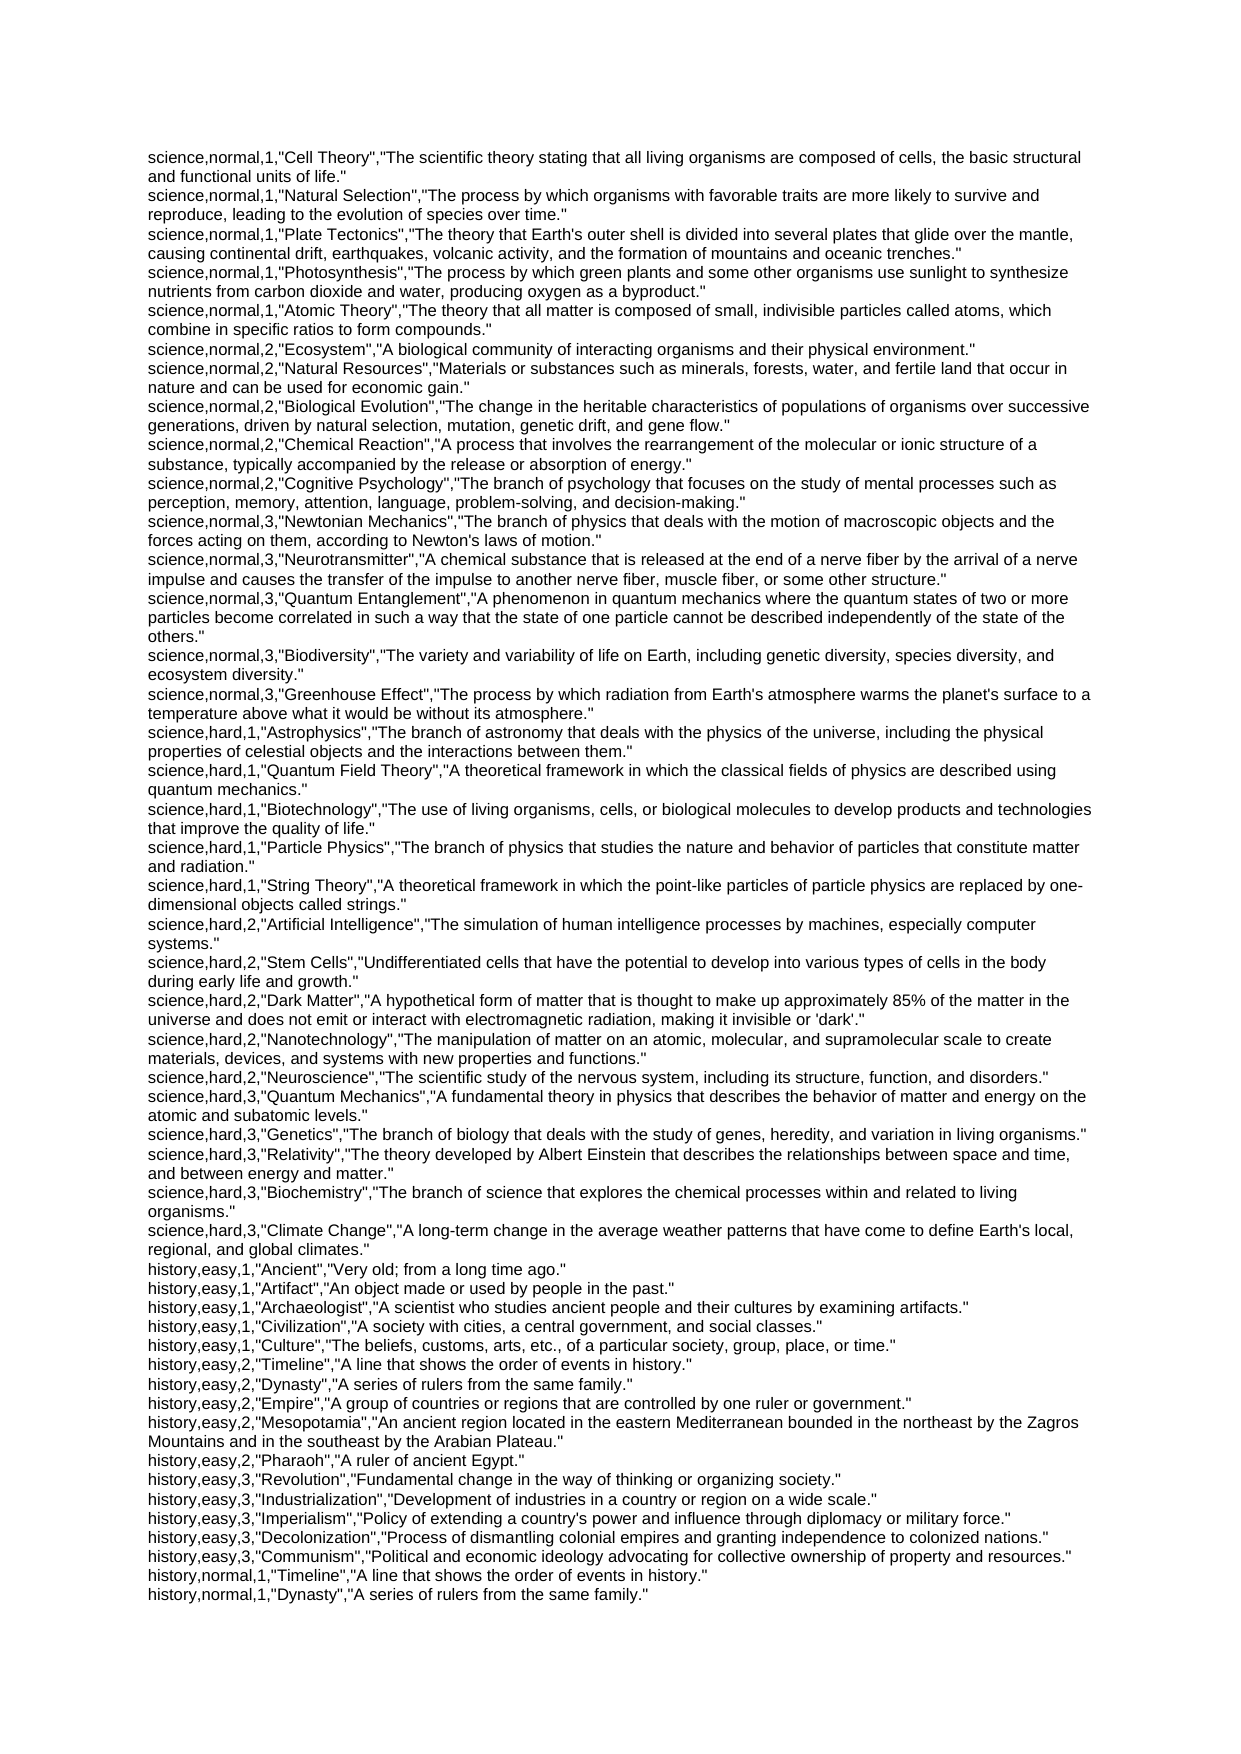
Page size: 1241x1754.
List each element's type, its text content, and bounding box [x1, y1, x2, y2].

text science,normal,1,"Natural Selection","The process by which organisms with favorable traits are more likely to survive and reproduce, leading to the evolution of species over time." [148, 186, 1093, 224]
text history,easy,2,"Dynasty","A series of rulers from the same family." [148, 1374, 1093, 1393]
text science,hard,2,"Dark Matter","A hypothetical form of matter that is thought to make up approximately 85% of the matter in the universe and does not emit or interact with electromagnetic radiation, making it invisible or 'dark'." [148, 991, 1093, 1029]
text science,normal,2,"Natural Resources","Materials or substances such as minerals, forests, water, and fertile land that occur in nature and can be used for economic gain." [148, 358, 1093, 397]
text science,normal,1,"Photosynthesis","The process by which green plants and some other organisms use sunlight to synthesize nutrients from carbon dioxide and water, producing oxygen as a byproduct." [148, 263, 1093, 301]
text history,easy,3,"Imperialism","Policy of extending a country's power and influence through diplomacy or military force." [148, 1508, 1093, 1528]
text science,normal,2,"Chemical Reaction","A process that involves the rearrangement of the molecular or ionic structure of a substance, typically accompanied by the release or absorption of energy." [148, 435, 1093, 473]
text science,hard,1,"Quantum Field Theory","A theoretical framework in which the classical fields of physics are described using quantum mechanics." [148, 761, 1093, 799]
text science,hard,1,"Astrophysics","The branch of astronomy that deals with the physics of the universe, including the physical properties of celestial objects and the interactions between them." [148, 723, 1093, 761]
text science,hard,1,"String Theory","A theoretical framework in which the point-like particles of particle physics are replaced by one-dimensional objects called strings." [148, 876, 1093, 914]
text science,hard,1,"Biotechnology","The use of living organisms, cells, or biological molecules to develop products and technologies that improve the quality of life." [148, 799, 1093, 838]
text history,normal,1,"Dynasty","A series of rulers from the same family." [148, 1585, 1093, 1604]
text history,easy,1,"Ancient","Very old; from a long time ago." [148, 1259, 1093, 1278]
text science,normal,2,"Ecosystem","A biological community of interacting organisms and their physical environment." [148, 339, 1093, 358]
text science,normal,3,"Neurotransmitter","A chemical substance that is released at the end of a nerve fiber by the arrival of a nerve impulse and causes the transfer of the impulse to another nerve fiber, muscle fiber, or some other structure." [148, 550, 1093, 588]
text science,normal,3,"Greenhouse Effect","The process by which radiation from Earth's atmosphere warms the planet's surface to a temperature above what it would be without its atmosphere." [148, 684, 1093, 723]
text science,hard,2,"Artificial Intelligence","The simulation of human intelligence processes by machines, especially computer systems." [148, 914, 1093, 953]
text science,hard,2,"Stem Cells","Undifferentiated cells that have the potential to develop into various types of cells in the body during early life and growth." [148, 953, 1093, 991]
text science,hard,3,"Genetics","The branch of biology that deals with the study of genes, heredity, and variation in living organisms." [148, 1125, 1093, 1144]
text science,normal,3,"Biodiversity","The variety and variability of life on Earth, including genetic diversity, species diversity, and ecosystem diversity." [148, 646, 1093, 684]
text science,hard,2,"Neuroscience","The scientific study of the nervous system, including its structure, function, and disorders." [148, 1068, 1093, 1087]
text science,normal,1,"Cell Theory","The scientific theory stating that all living organisms are composed of cells, the basic structural and functional units of life." [148, 148, 1093, 186]
text science,hard,1,"Particle Physics","The branch of physics that studies the nature and behavior of particles that constitute matter and radiation." [148, 838, 1093, 876]
text science,normal,1,"Atomic Theory","The theory that all matter is composed of small, indivisible particles called atoms, which combine in specific ratios to form compounds." [148, 301, 1093, 339]
text history,easy,1,"Culture","The beliefs, customs, arts, etc., of a particular society, group, place, or time." [148, 1336, 1093, 1355]
text history,easy,2,"Empire","A group of countries or regions that are controlled by one ruler or government." [148, 1393, 1093, 1413]
text science,hard,3,"Quantum Mechanics","A fundamental theory in physics that describes the behavior of matter and energy on the atomic and subatomic levels." [148, 1087, 1093, 1125]
text history,easy,3,"Industrialization","Development of industries in a country or region on a wide scale." [148, 1489, 1093, 1508]
text science,normal,3,"Quantum Entanglement","A phenomenon in quantum mechanics where the quantum states of two or more particles become correlated in such a way that the state of one particle cannot be described independently of the state of the others." [148, 588, 1093, 646]
text science,normal,3,"Newtonian Mechanics","The branch of physics that deals with the motion of macroscopic objects and the forces acting on them, according to Newton's laws of motion." [148, 512, 1093, 550]
text history,easy,1,"Artifact","An object made or used by people in the past." [148, 1278, 1093, 1298]
text history,easy,3,"Revolution","Fundamental change in the way of thinking or organizing society." [148, 1470, 1093, 1489]
text science,hard,3,"Climate Change","A long-term change in the average weather patterns that have come to define Earth's local, regional, and global climates." [148, 1221, 1093, 1259]
text history,normal,1,"Timeline","A line that shows the order of events in history." [148, 1566, 1093, 1585]
text science,normal,2,"Biological Evolution","The change in the heritable characteristics of populations of organisms over successive generations, driven by natural selection, mutation, genetic drift, and gene flow." [148, 397, 1093, 435]
text history,easy,2,"Timeline","A line that shows the order of events in history." [148, 1355, 1093, 1374]
text history,easy,1,"Archaeologist","A scientist who studies ancient people and their cultures by examining artifacts." [148, 1298, 1093, 1317]
text science,normal,1,"Plate Tectonics","The theory that Earth's outer shell is divided into several plates that glide over the mantle, causing continental drift, earthquakes, volcanic activity, and the formation of mountains and oceanic trenches." [148, 224, 1093, 263]
text history,easy,2,"Pharaoh","A ruler of ancient Egypt." [148, 1451, 1093, 1470]
text history,easy,1,"Civilization","A society with cities, a central government, and social classes." [148, 1317, 1093, 1336]
text history,easy,3,"Communism","Political and economic ideology advocating for collective ownership of property and resources." [148, 1547, 1093, 1566]
text science,hard,3,"Relativity","The theory developed by Albert Einstein that describes the relationships between space and time, and between energy and matter." [148, 1144, 1093, 1183]
text history,easy,3,"Decolonization","Process of dismantling colonial empires and granting independence to colonized nations." [148, 1528, 1093, 1547]
text history,easy,2,"Mesopotamia","An ancient region located in the eastern Mediterranean bounded in the northeast by the Zagros Mountains and in the southeast by the Arabian Plateau." [148, 1413, 1093, 1451]
text science,hard,2,"Nanotechnology","The manipulation of matter on an atomic, molecular, and supramolecular scale to create materials, devices, and systems with new properties and functions." [148, 1029, 1093, 1068]
text science,normal,2,"Cognitive Psychology","The branch of psychology that focuses on the study of mental processes such as perception, memory, attention, language, problem-solving, and decision-making." [148, 473, 1093, 512]
text science,hard,3,"Biochemistry","The branch of science that explores the chemical processes within and related to living organisms." [148, 1183, 1093, 1221]
